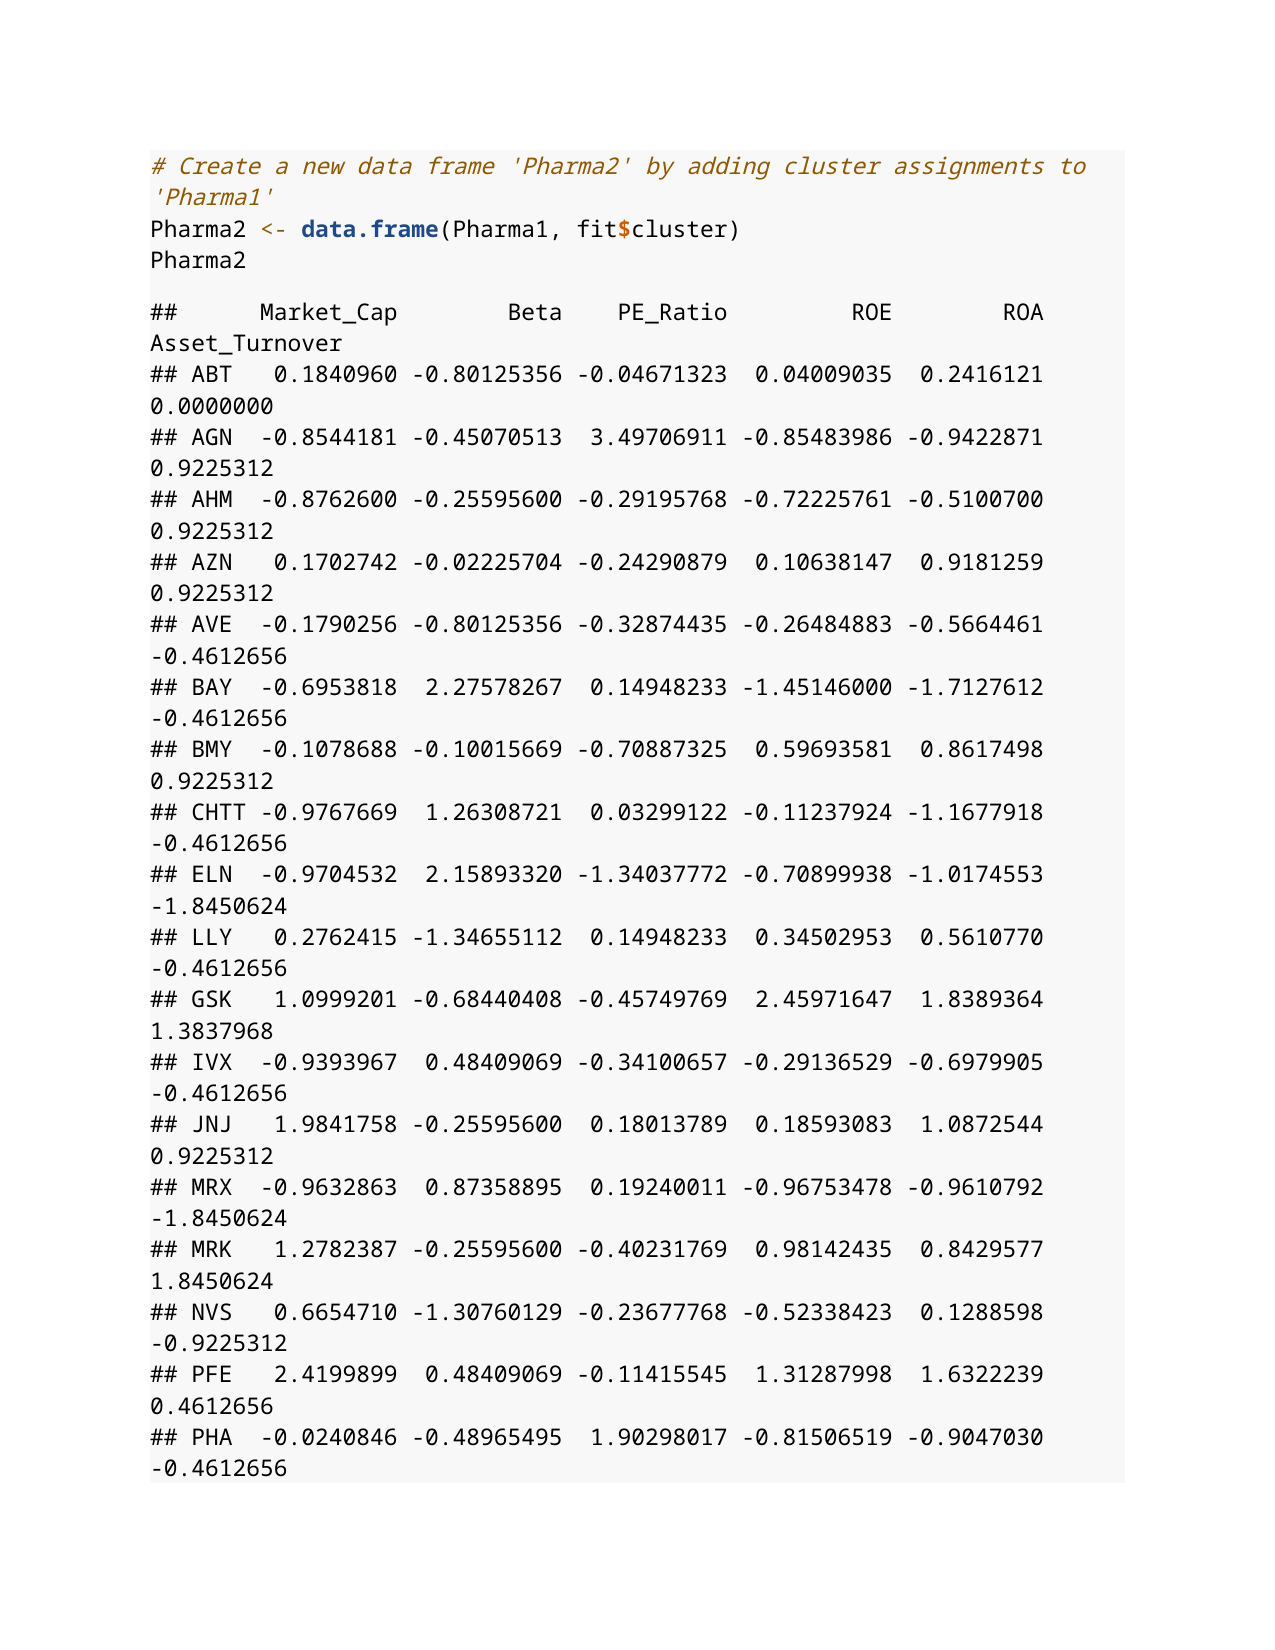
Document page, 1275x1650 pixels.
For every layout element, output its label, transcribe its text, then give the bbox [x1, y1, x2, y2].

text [150, 296, 1125, 1483]
text # Create a new data frame 'Pharma2' by adding cluster assignments to 'Pharma1' Pharma2 <- data.frame(Pharma1, fit$cluster) Pharma2 [150, 150, 1125, 275]
